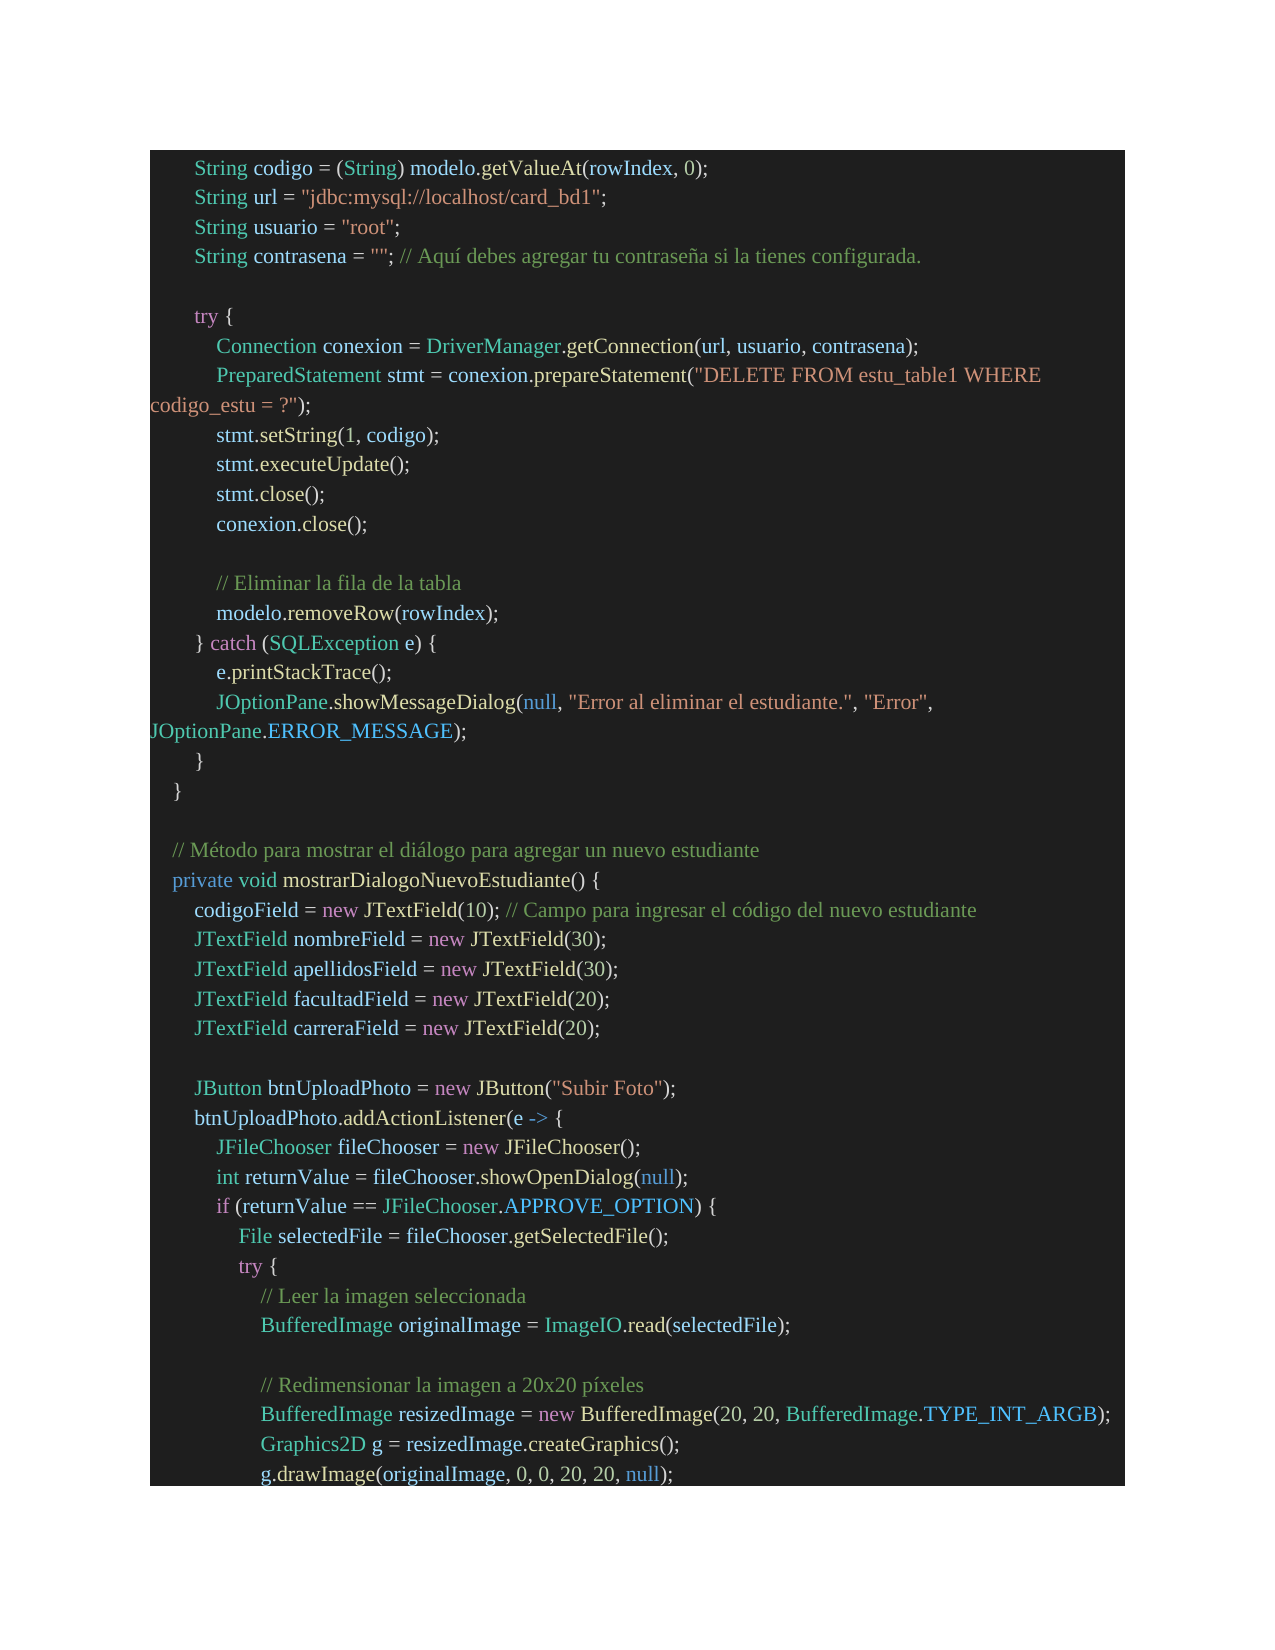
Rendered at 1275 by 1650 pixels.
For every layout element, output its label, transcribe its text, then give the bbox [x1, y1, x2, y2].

text modelo.removeRow(rowIndex); [150, 595, 1125, 625]
text JTextField carreraField = new JTextField(20); [150, 1011, 1125, 1041]
text String url = "jdbc:mysql://localhost/card_bd1"; [150, 180, 1125, 209]
text } [150, 744, 1125, 773]
text JFileChooser fileChooser = new JFileChooser(); [150, 1130, 1125, 1159]
text JButton btnUploadPhoto = new JButton("Subir Foto"); [150, 1070, 1125, 1100]
text e.printStackTrace(); [150, 655, 1125, 684]
text stmt.executeUpdate(); [150, 447, 1125, 477]
text String usuario = "root"; [150, 209, 1125, 239]
text // Eliminar la fila de la tabla [150, 566, 1125, 595]
text } catch (SQLException e) { [150, 625, 1125, 655]
text stmt.close(); [150, 477, 1125, 506]
text PreparedStatement stmt = conexion.prepareStatement("DELETE FROM estu_table1 WHERE codigo_estu = ?"); [150, 358, 1125, 417]
text JOptionPane.showMessageDialog(null, "Error al eliminar el estudiante.", "Error", JOptionPane.ERROR_MESSAGE); [150, 684, 1125, 744]
text g.drawImage(originalImage, 0, 0, 20, 20, null); [150, 1456, 1125, 1486]
text File selectedFile = fileChooser.getSelectedFile(); [150, 1219, 1125, 1248]
text String codigo = (String) modelo.getValueAt(rowIndex, 0); [150, 150, 1125, 180]
text conexion.close(); [150, 506, 1125, 536]
text codigoField = new JTextField(10); // Campo para ingresar el código del nuevo estudiante [150, 892, 1125, 922]
text BufferedImage resizedImage = new BufferedImage(20, 20, BufferedImage.TYPE_INT_ARGB); [150, 1397, 1125, 1427]
text JTextField nombreField = new JTextField(30); [150, 922, 1125, 952]
text JTextField apellidosField = new JTextField(30); [150, 952, 1125, 981]
text String contrasena = ""; // Aquí debes agregar tu contraseña si la tienes configurada. [150, 239, 1125, 269]
text BufferedImage originalImage = ImageIO.read(selectedFile); [150, 1308, 1125, 1337]
text // Redimensionar la imagen a 20x20 píxeles [150, 1367, 1125, 1397]
text int returnValue = fileChooser.showOpenDialog(null); [150, 1159, 1125, 1189]
text // Leer la imagen seleccionada [150, 1278, 1125, 1308]
text private void mostrarDialogoNuevoEstudiante() { [150, 862, 1125, 892]
text Graphics2D g = resizedImage.createGraphics(); [150, 1427, 1125, 1456]
text // Método para mostrar el diálogo para agregar un nuevo estudiante [150, 833, 1125, 862]
text try { [150, 1248, 1125, 1278]
text btnUploadPhoto.addActionListener(e -> { [150, 1100, 1125, 1130]
text JTextField facultadField = new JTextField(20); [150, 981, 1125, 1011]
text stmt.setString(1, codigo); [150, 417, 1125, 447]
text Connection conexion = DriverManager.getConnection(url, usuario, contrasena); [150, 328, 1125, 358]
text try { [150, 298, 1125, 328]
text } [150, 773, 1125, 803]
text if (returnValue == JFileChooser.APPROVE_OPTION) { [150, 1189, 1125, 1219]
